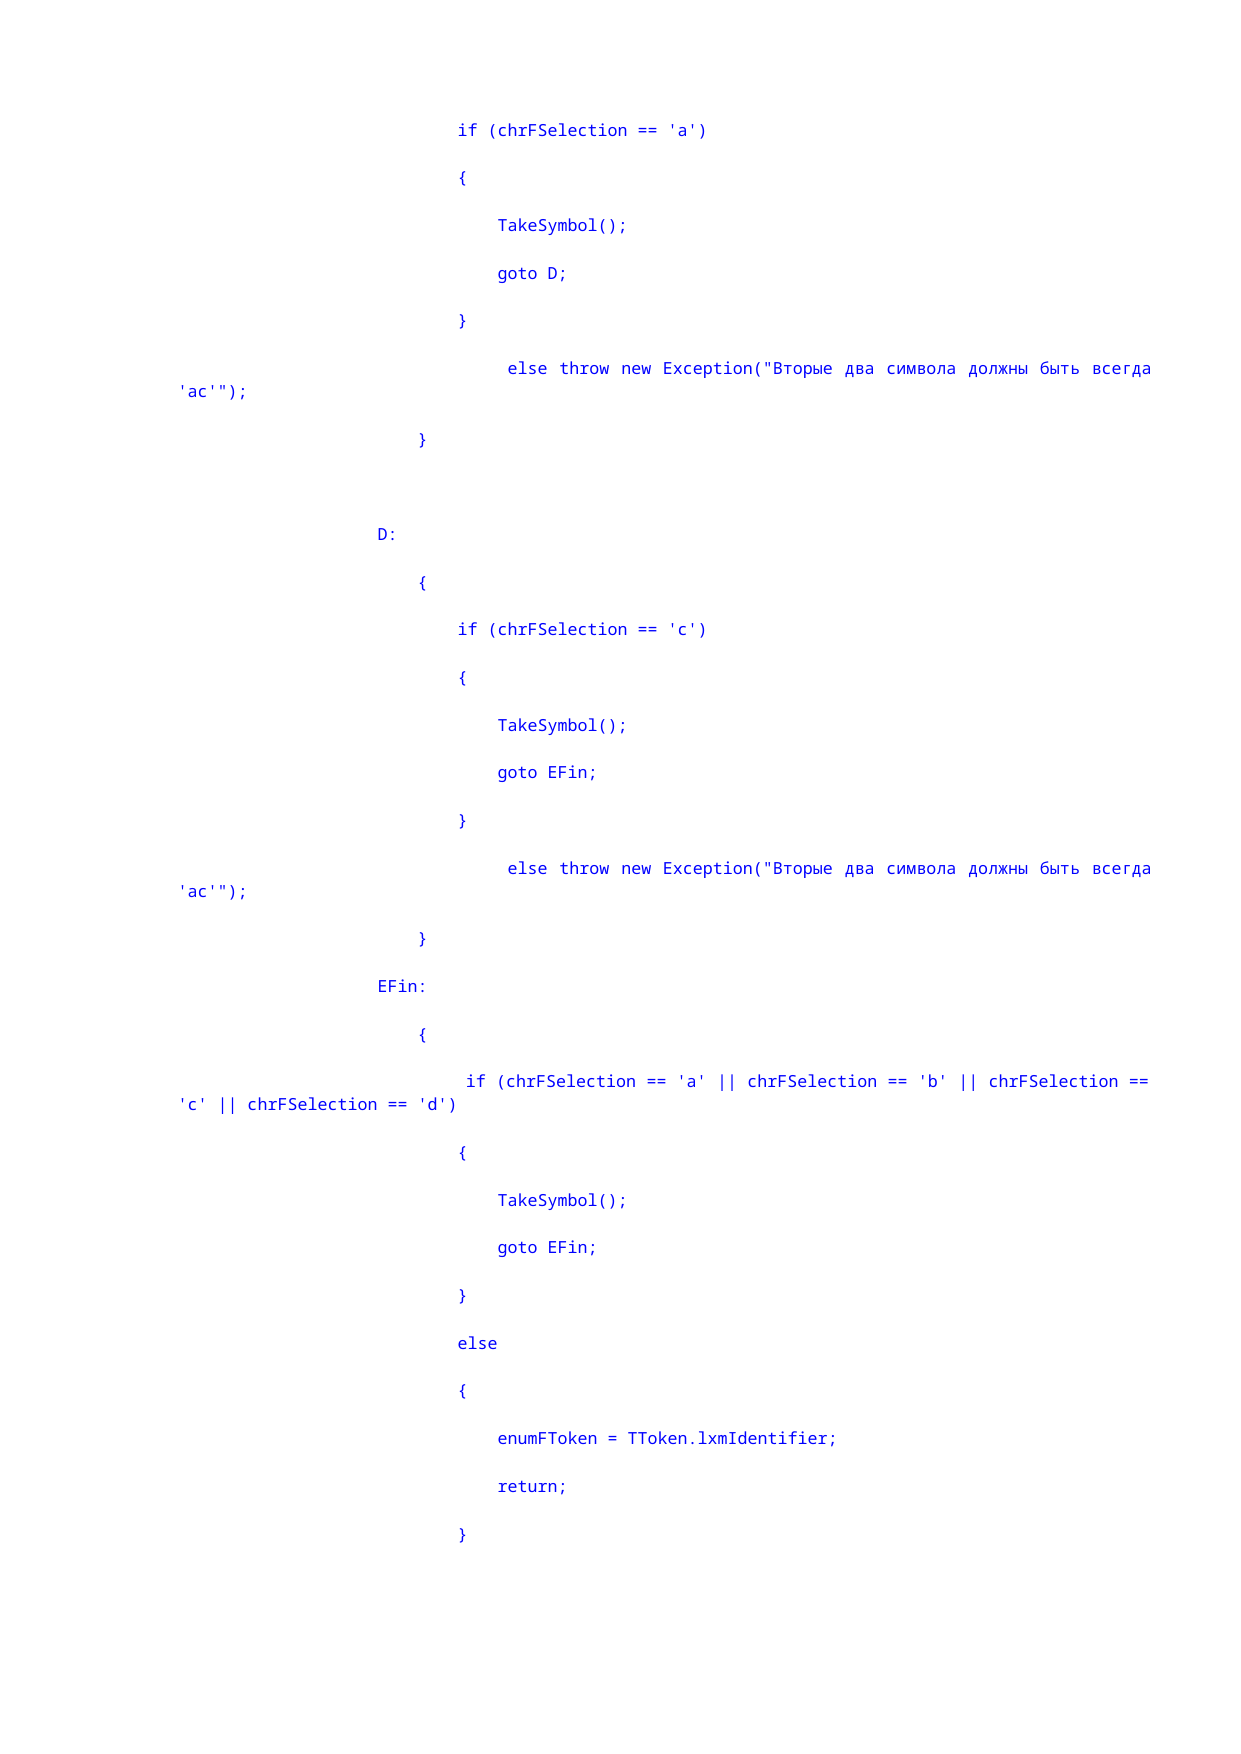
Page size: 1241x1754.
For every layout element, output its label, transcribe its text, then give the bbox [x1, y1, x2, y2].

text { [177, 166, 1152, 188]
text if (chrFSelection == 'a') [177, 118, 1152, 141]
text else throw new Exception("Вторые два символа должны быть всегда 'ac'"); [177, 357, 1152, 402]
text } [177, 1283, 1152, 1306]
text TakeSymbol(); [177, 213, 1152, 236]
text goto EFin; [177, 761, 1152, 784]
text { [177, 570, 1152, 593]
text } [177, 1522, 1152, 1545]
text } [177, 309, 1152, 332]
text } [177, 427, 1152, 450]
text if (chrFSelection == 'c') [177, 618, 1152, 641]
text else [177, 1331, 1152, 1354]
text return; [177, 1474, 1152, 1497]
text D: [177, 522, 1152, 545]
text if (chrFSelection == 'a' || chrFSelection == 'b' || chrFSelection == 'c' || chrFSelection == 'd') [177, 1070, 1152, 1115]
text else throw new Exception("Вторые два символа должны быть всегда 'ac'"); [177, 856, 1152, 902]
text goto D; [177, 261, 1152, 284]
text TakeSymbol(); [177, 713, 1152, 736]
text enumFToken = TToken.lxmIdentifier; [177, 1427, 1152, 1449]
text TakeSymbol(); [177, 1188, 1152, 1211]
text } [177, 927, 1152, 949]
text goto EFin; [177, 1236, 1152, 1258]
text { [177, 1140, 1152, 1163]
text } [177, 809, 1152, 831]
text { [177, 1022, 1152, 1045]
text { [177, 1379, 1152, 1402]
text EFin: [177, 974, 1152, 997]
text { [177, 666, 1152, 688]
